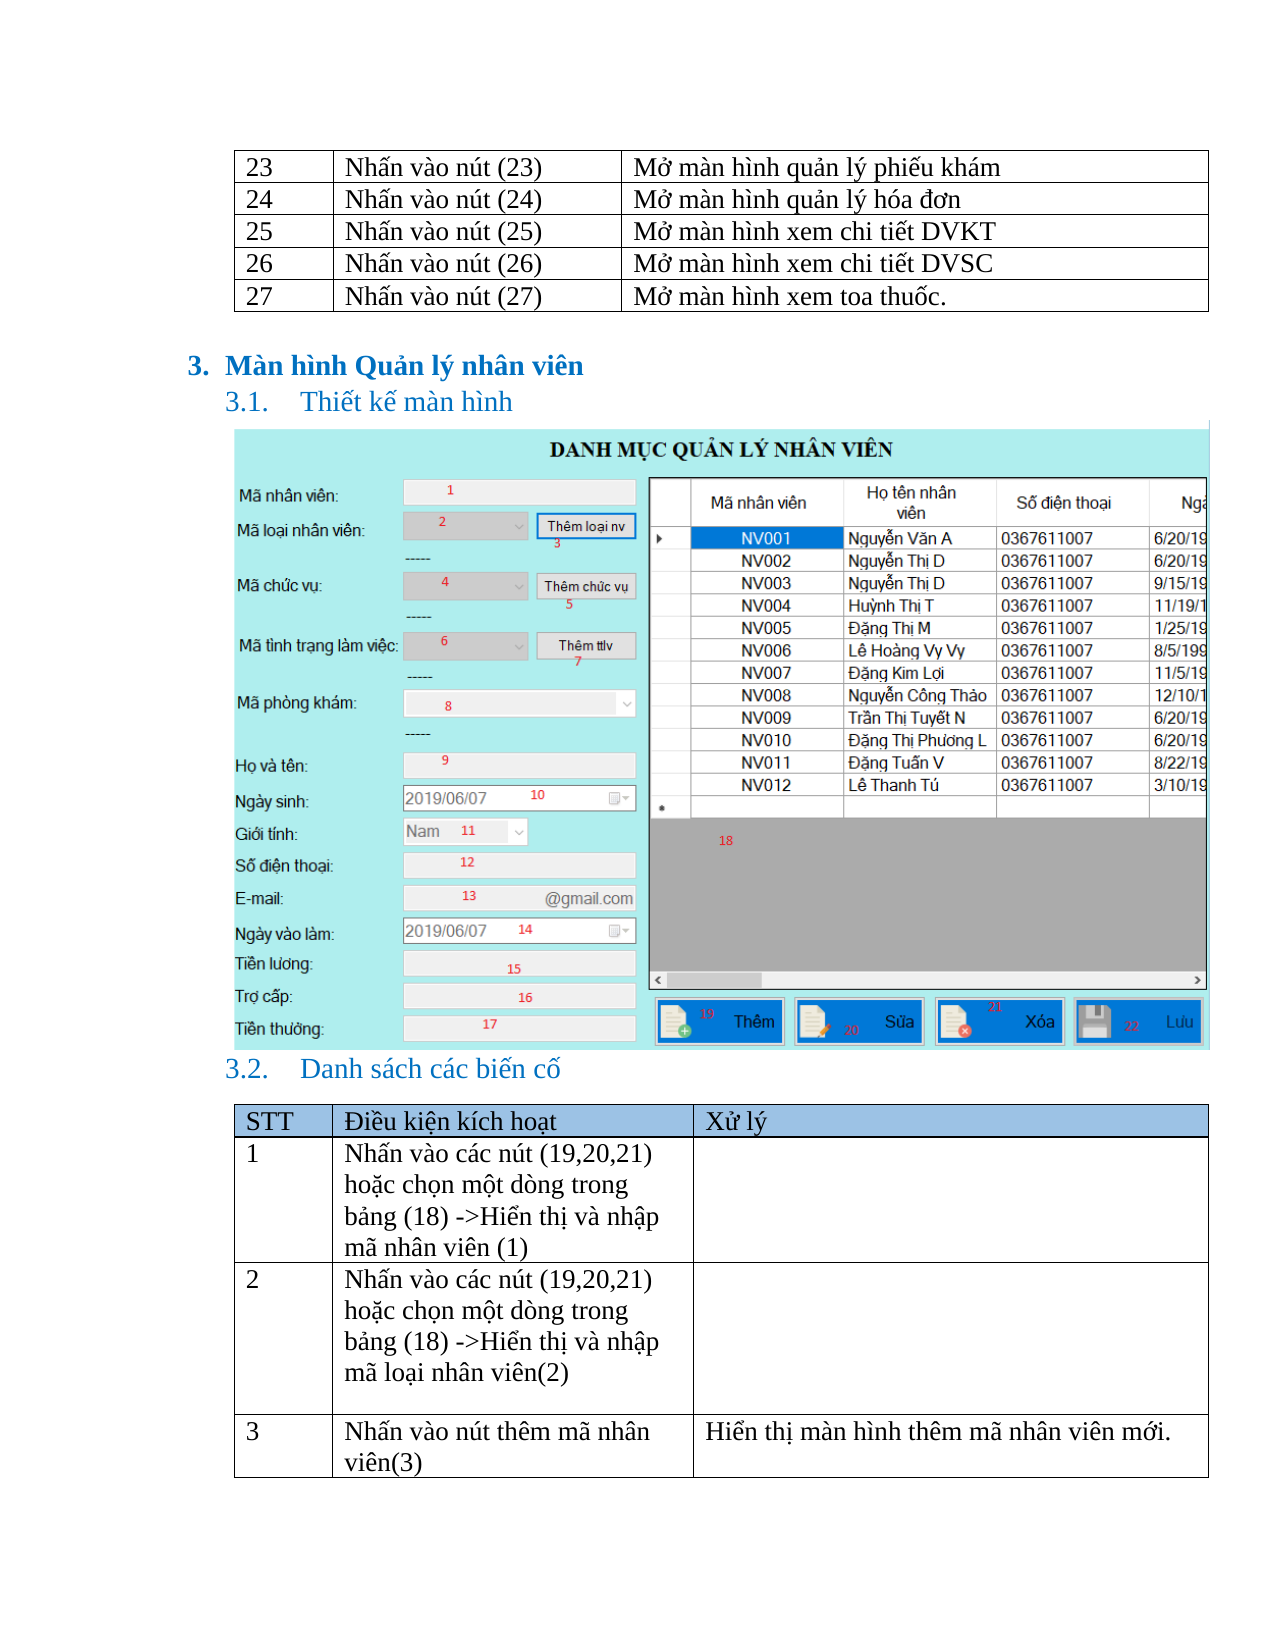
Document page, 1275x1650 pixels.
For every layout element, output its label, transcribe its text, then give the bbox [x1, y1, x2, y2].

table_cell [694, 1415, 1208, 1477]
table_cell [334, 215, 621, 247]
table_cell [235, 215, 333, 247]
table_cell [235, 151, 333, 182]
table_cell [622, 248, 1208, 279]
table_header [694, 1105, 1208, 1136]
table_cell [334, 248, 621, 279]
list Danh sách các biến cố [225, 1051, 1125, 1085]
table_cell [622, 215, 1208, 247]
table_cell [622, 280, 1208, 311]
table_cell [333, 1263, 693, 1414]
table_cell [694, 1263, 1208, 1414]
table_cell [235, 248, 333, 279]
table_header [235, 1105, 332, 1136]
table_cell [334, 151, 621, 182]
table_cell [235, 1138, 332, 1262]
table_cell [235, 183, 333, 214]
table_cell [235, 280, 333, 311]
list Màn hình Quản lý nhân viên [187, 348, 1125, 382]
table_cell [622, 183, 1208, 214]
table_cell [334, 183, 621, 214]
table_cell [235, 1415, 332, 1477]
picture [234, 420, 1210, 1050]
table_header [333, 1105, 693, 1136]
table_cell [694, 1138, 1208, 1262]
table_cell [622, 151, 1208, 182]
list Thiết kế màn hình [225, 384, 1125, 418]
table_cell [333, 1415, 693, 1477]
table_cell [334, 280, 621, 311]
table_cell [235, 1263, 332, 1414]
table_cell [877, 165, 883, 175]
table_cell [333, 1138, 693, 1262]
